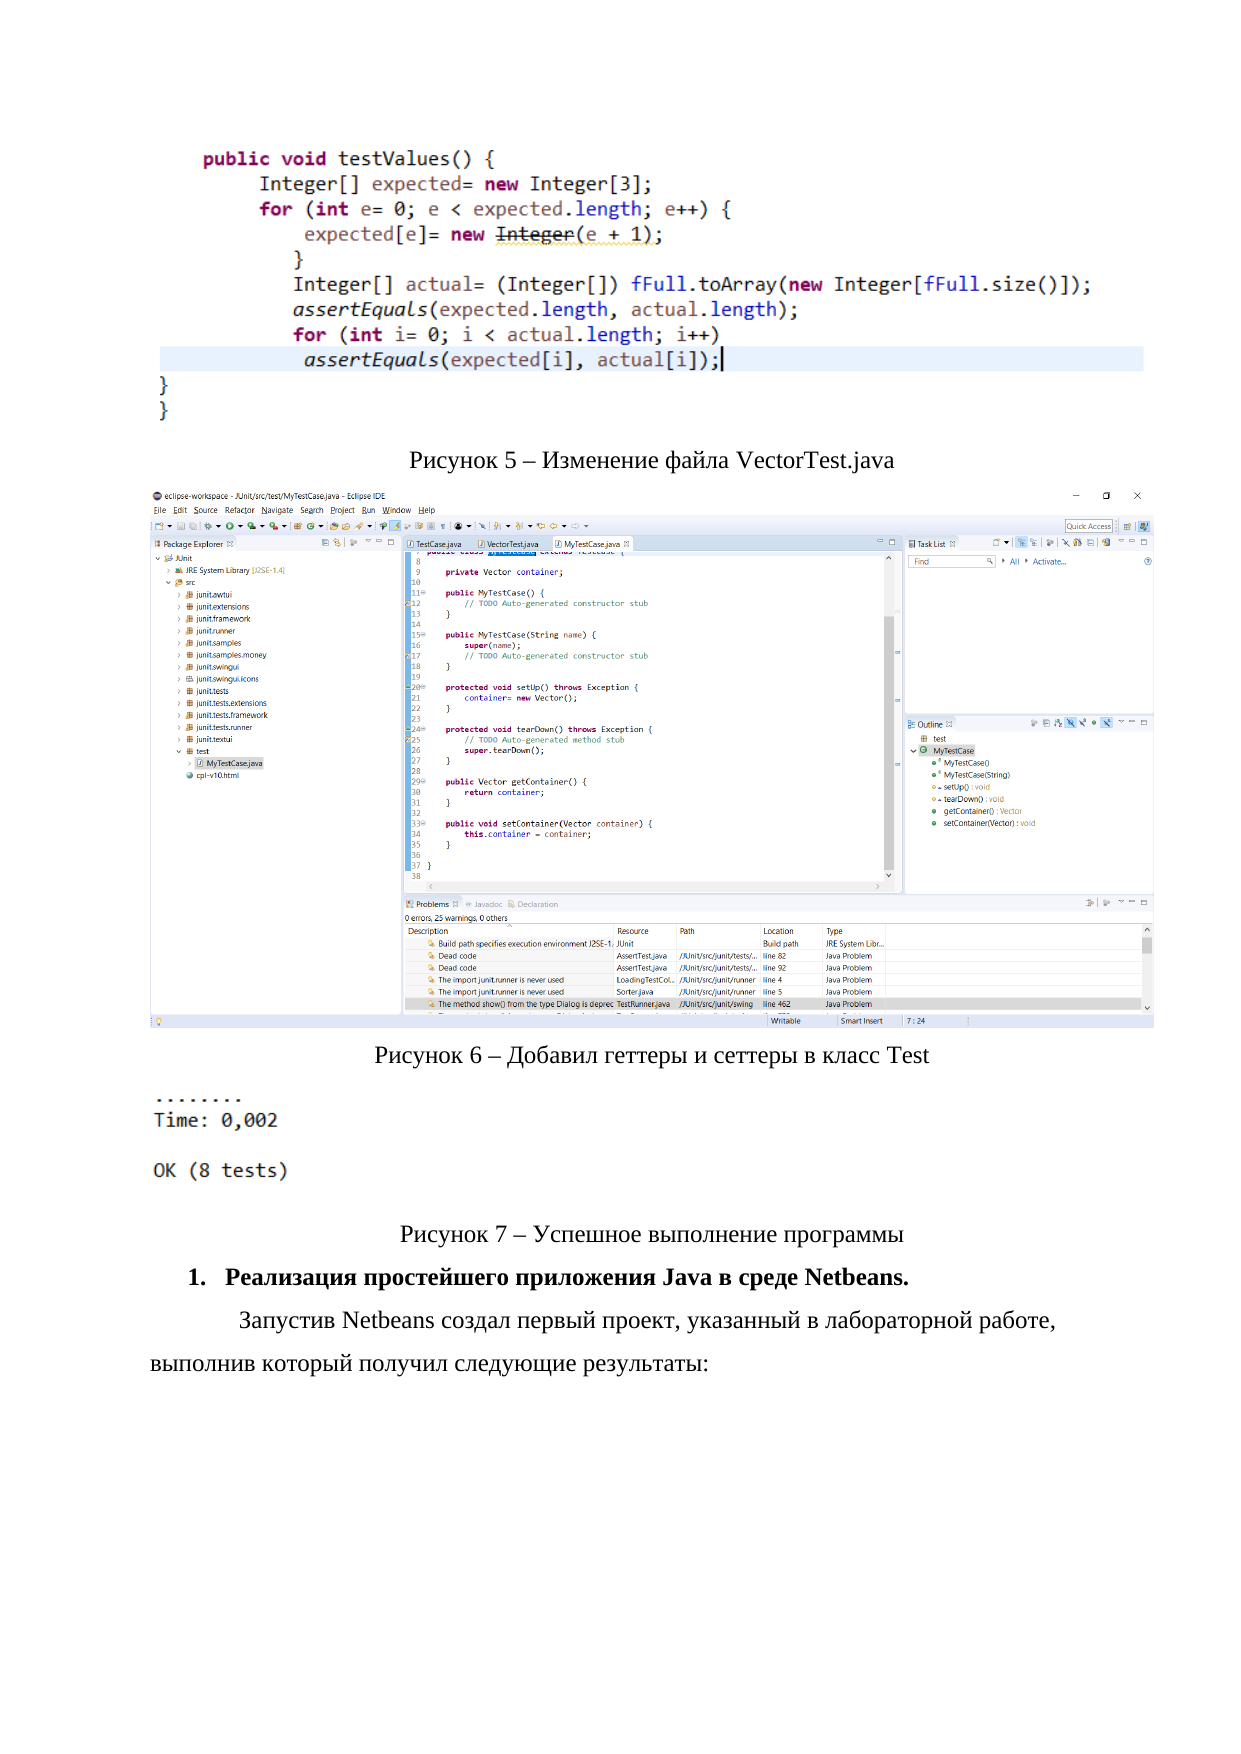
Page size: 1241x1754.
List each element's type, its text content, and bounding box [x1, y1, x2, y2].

picture [150, 488, 1154, 1028]
list Реализация простейшего приложения Java в среде Netbeans. [187, 1262, 1153, 1291]
picture [159, 150, 1144, 433]
text Рисунок 7 – Успешное выполнение программы [150, 1219, 1153, 1248]
picture [150, 1083, 417, 1206]
text Рисунок 6 – Добавил геттеры и сеттеры в класс Test [150, 1040, 1153, 1069]
text Рисунок 5 – Изменение файла VectorTest.java [150, 446, 1153, 474]
text Запустив Netbeans создал первый проект, указанный в лабораторной работе, выполнив который получил следующие результаты: [150, 1305, 1153, 1377]
